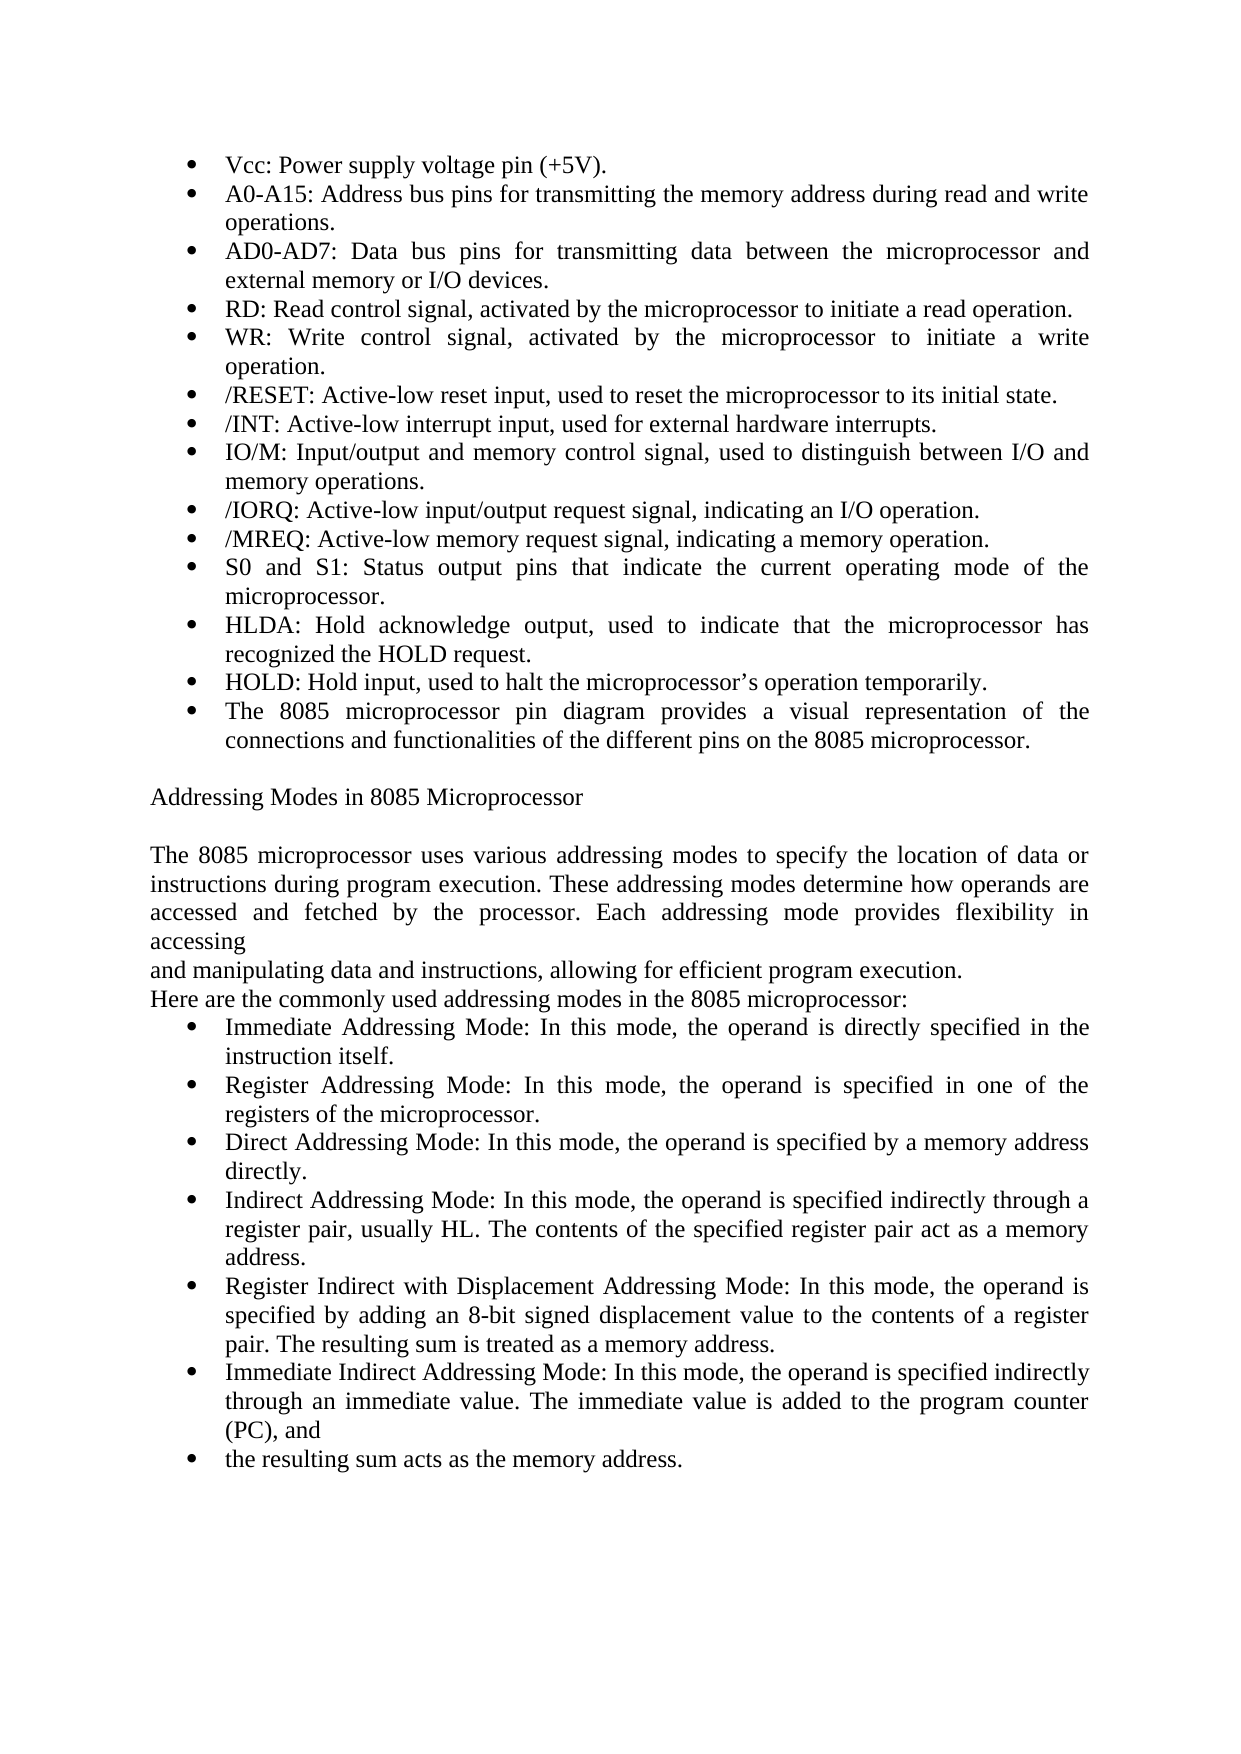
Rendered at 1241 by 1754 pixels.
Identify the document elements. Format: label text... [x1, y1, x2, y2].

list AD0-AD7: Data bus pins for transmitting data between the microprocessor and external memory or I/O devices. [187, 236, 1090, 294]
list Vcc: Power supply voltage pin (+5V). [187, 150, 1090, 179]
list S0 and S1: Status output pins that indicate the current operating mode of the microprocessor. [187, 552, 1090, 610]
list Direct Addressing Mode: In this mode, the operand is specified by a memory address directly. [187, 1127, 1090, 1185]
list /INT: Active-low interrupt input, used for external hardware interrupts. [187, 409, 1090, 437]
text and manipulating data and instructions, allowing for efficient program execution. [150, 955, 1090, 984]
list Register Indirect with Displacement Addressing Mode: In this mode, the operand is specified by adding an 8-bit signed displacement value to the contents of a register pair. The resulting sum is treated as a memory address. [187, 1271, 1090, 1357]
list Immediate Indirect Addressing Mode: In this mode, the operand is specified indirectly through an immediate value. The immediate value is added to the program counter (PC), and [187, 1357, 1090, 1444]
text Addressing Modes in 8085 Microprocessor [150, 782, 1090, 811]
list WR: Write control signal, activated by the microprocessor to initiate a write operation. [187, 322, 1090, 380]
text The 8085 microprocessor uses various addressing modes to specify the location of data or instructions during program execution. These addressing modes determine how operands are accessed and fetched by the processor. Each addressing mode provides flexibility in accessing [150, 840, 1090, 955]
list The 8085 microprocessor pin diagram provides a visual representation of the connections and functionalities of the different pins on the 8085 microprocessor. [187, 696, 1090, 754]
list HLDA: Hold acknowledge output, used to indicate that the microprocessor has recognized the HOLD request. [187, 610, 1090, 667]
list /RESET: Active-low reset input, used to reset the microprocessor to its initial state. [187, 380, 1090, 409]
list HOLD: Hold input, used to halt the microprocessor’s operation temporarily. [187, 667, 1090, 696]
list Indirect Addressing Mode: In this mode, the operand is specified indirectly through a register pair, usually HL. The contents of the specified register pair act as a memory address. [187, 1185, 1090, 1271]
list /MREQ: Active-low memory request signal, indicating a memory operation. [187, 524, 1090, 552]
list Register Addressing Mode: In this mode, the operand is specified in one of the registers of the microprocessor. [187, 1070, 1090, 1127]
list RD: Read control signal, activated by the microprocessor to initiate a read operation. [187, 294, 1090, 322]
list A0-A15: Address bus pins for transmitting the memory address during read and write operations. [187, 179, 1090, 236]
list the resulting sum acts as the memory address. [187, 1444, 1090, 1472]
list /IORQ: Active-low input/output request signal, indicating an I/O operation. [187, 495, 1090, 524]
list IO/M: Input/output and memory control signal, used to distinguish between I/O and memory operations. [187, 437, 1090, 495]
text Here are the commonly used addressing modes in the 8085 microprocessor: [150, 984, 1090, 1012]
list Immediate Addressing Mode: In this mode, the operand is directly specified in the instruction itself. [187, 1012, 1090, 1070]
